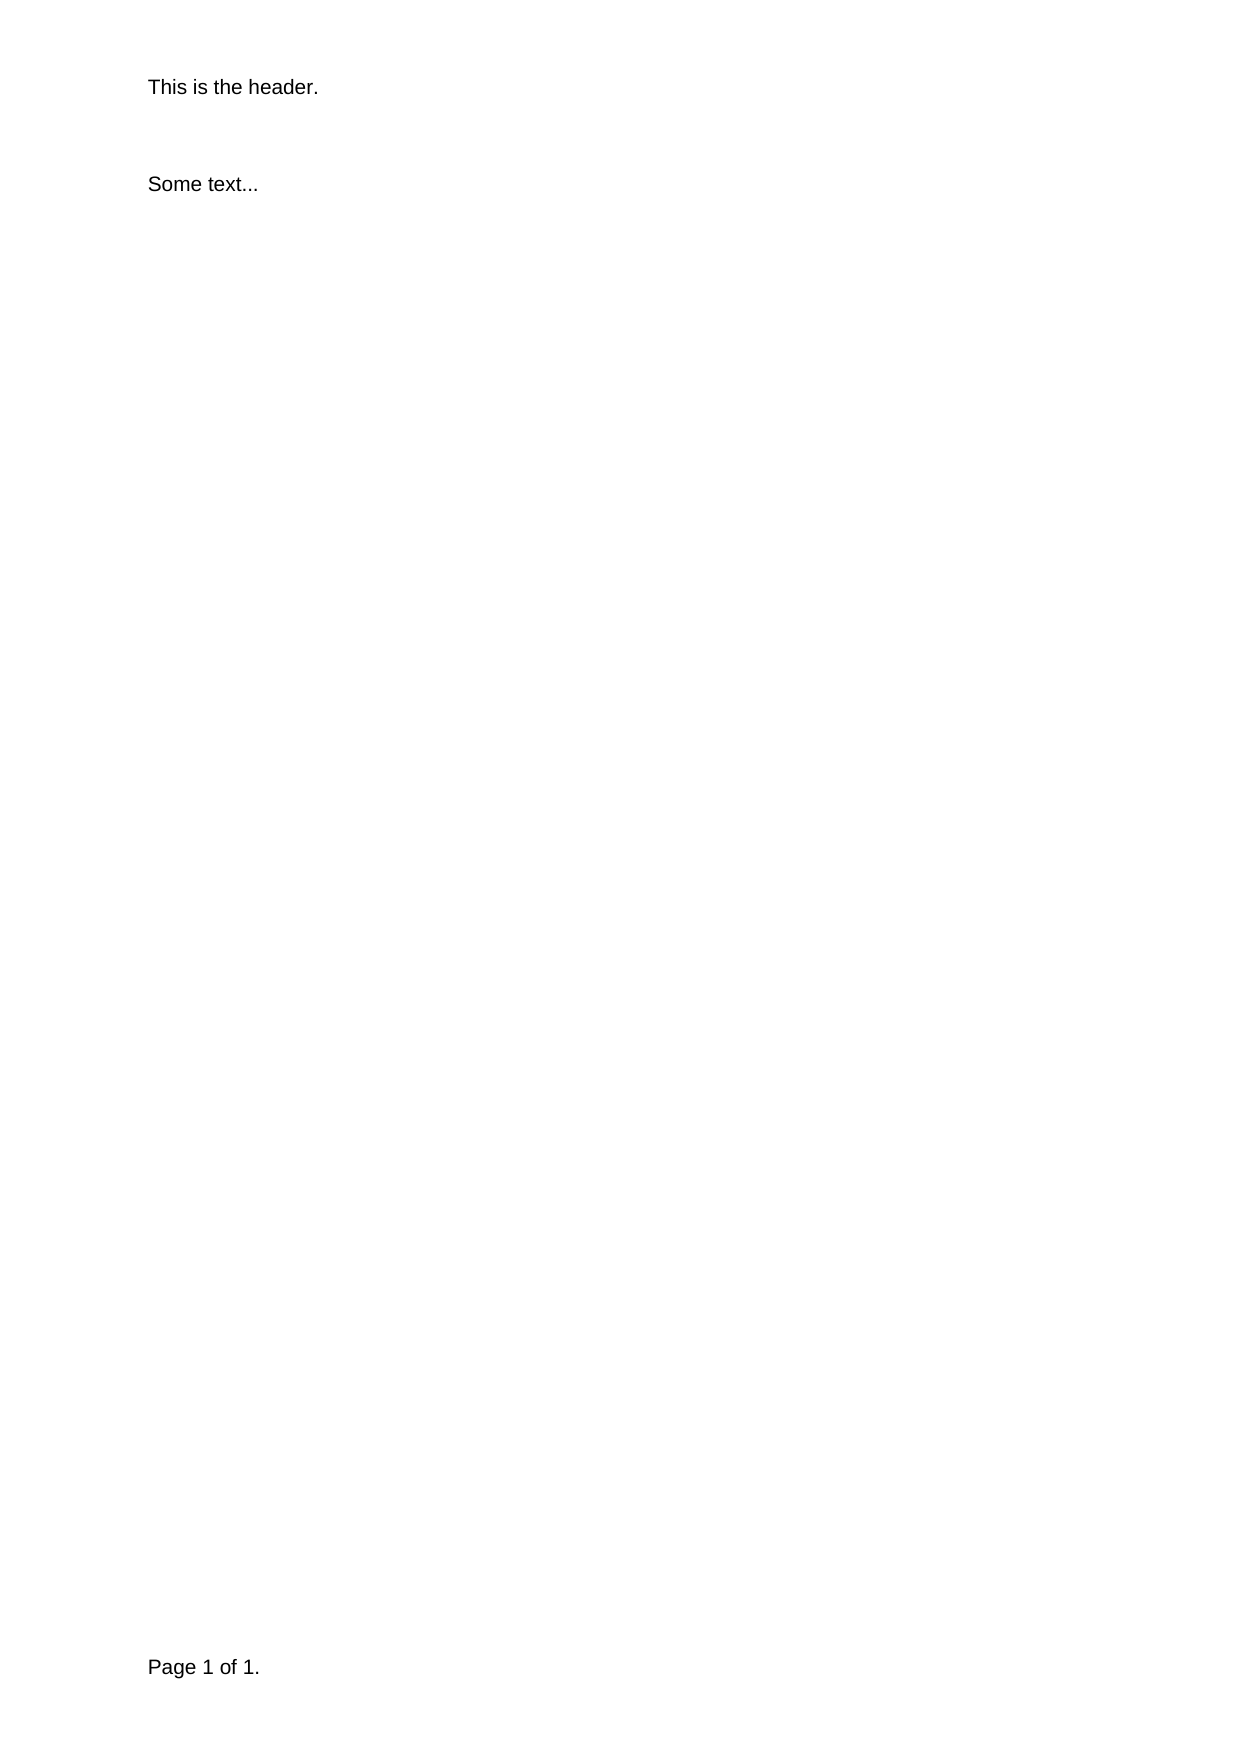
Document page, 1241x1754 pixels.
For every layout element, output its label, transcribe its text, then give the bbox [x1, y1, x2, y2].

text Some text... [148, 172, 1092, 196]
